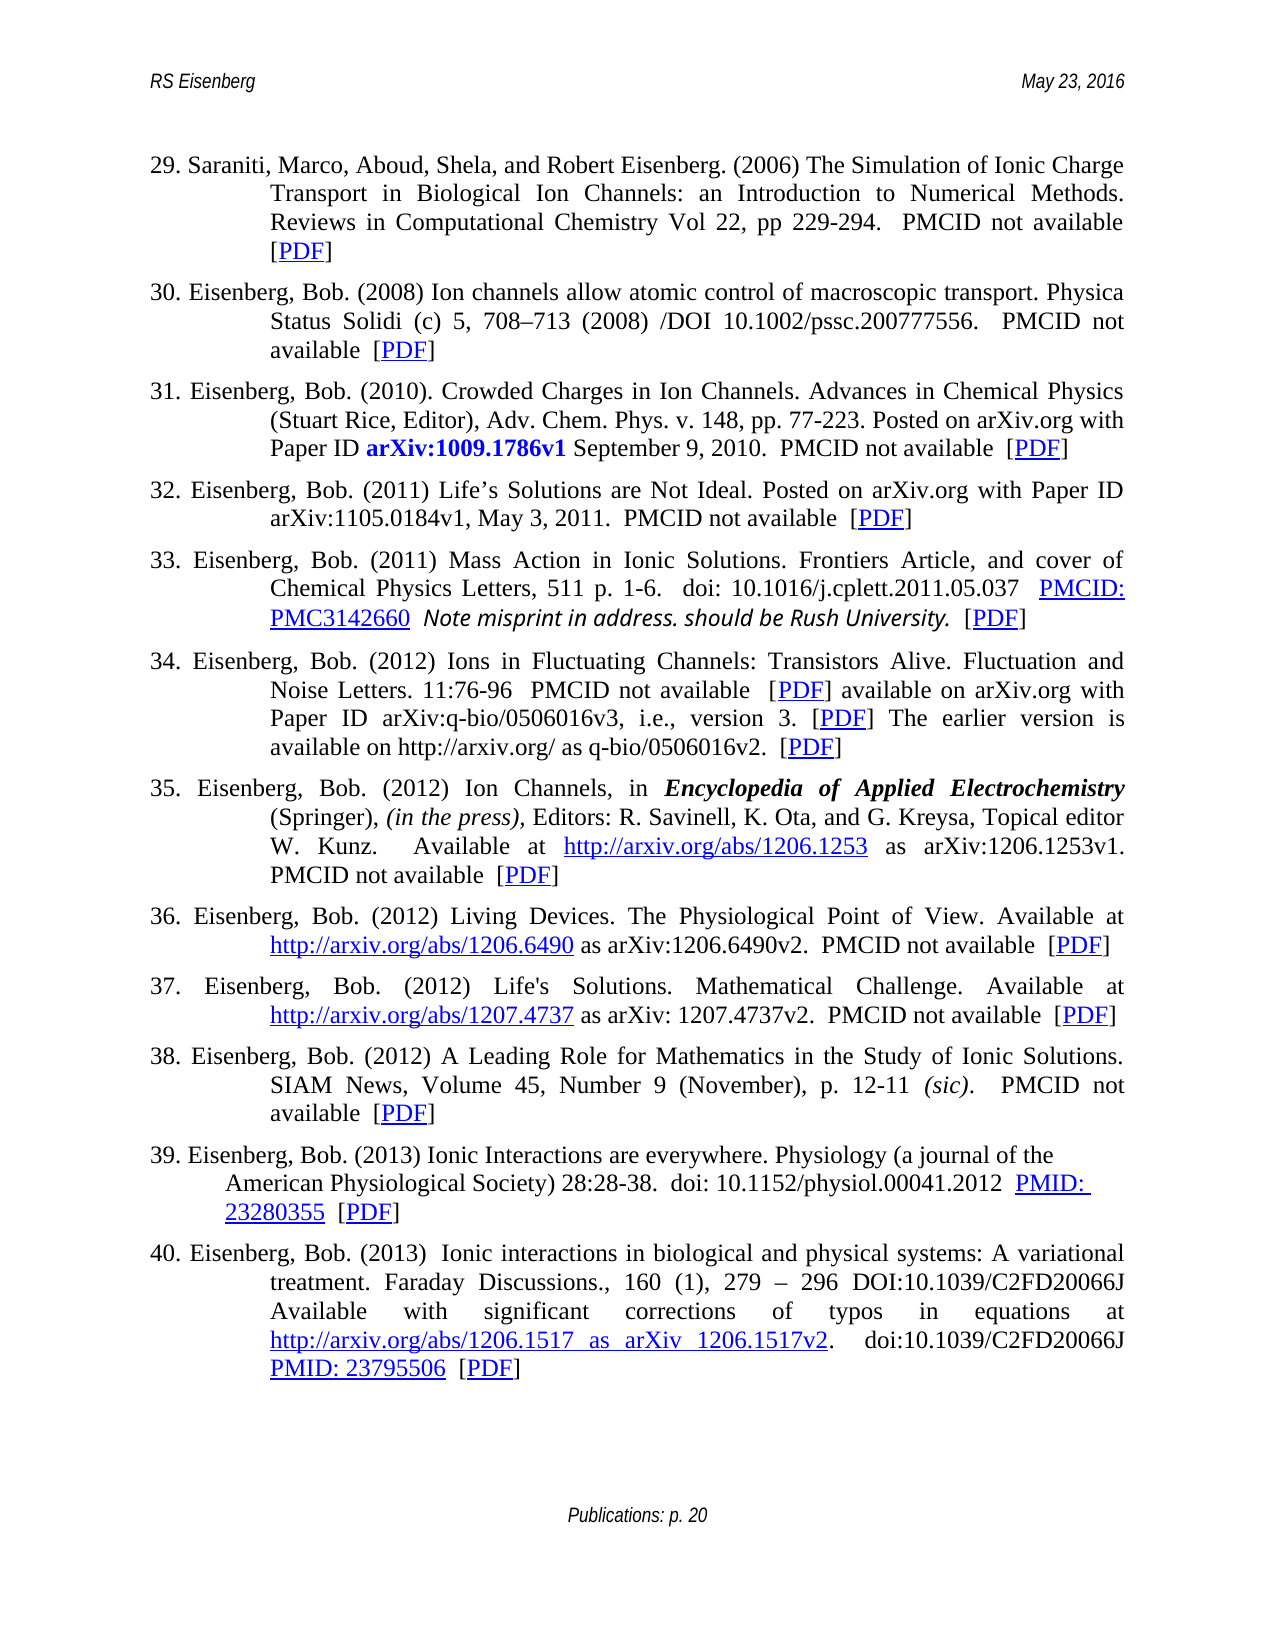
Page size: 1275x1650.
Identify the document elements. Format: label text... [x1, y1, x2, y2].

text 39. Eisenberg, Bob. (2013) Ionic Interactions are everywhere. Physiology (a journal of the American Physiological Society) 28:28-38. doi: 10.1152/physiol.00041.2012 PMID: 23280355 [PDF] [150, 1140, 1125, 1226]
text 37. Eisenberg, Bob. (2012) Life's Solutions. Mathematical Challenge. Available at http://arxiv.org/abs/1207.4737 as arXiv: 1207.4737v2. PMCID not available [PDF] [150, 971, 1125, 1028]
text 38. Eisenberg, Bob. (2012) A Leading Role for Mathematics in the Study of Ionic Solutions. SIAM News, Volume 45, Number 9 (November), p. 12-11 (sic). PMCID not available [PDF] [150, 1041, 1125, 1127]
text 30. Eisenberg, Bob. (2008) Ion channels allow atomic control of macroscopic transport. Physica Status Solidi (c) 5, 708–713 (2008) /DOI 10.1002/pssc.200777556. PMCID not available [PDF] [150, 277, 1125, 363]
text 29. Saraniti, Marco, Aboud, Shela, and Robert Eisenberg. (2006) The Simulation of Ionic Charge Transport in Biological Ion Channels: an Introduction to Numerical Methods. Reviews in Computational Chemistry Vol 22, pp 229-294. PMCID not available [PDF] [150, 150, 1125, 265]
text 31. Eisenberg, Bob. (2010). Crowded Charges in Ion Channels. Advances in Chemical Physics (Stuart Rice, Editor), Adv. Chem. Phys. v. 148, pp. 77-223. Posted on arXiv.org with Paper ID arXiv:1009.1786v1 September 9, 2010. PMCID not available [PDF] [150, 376, 1125, 462]
text 36. Eisenberg, Bob. (2012) Living Devices. The Physiological Point of View. Available at http://arxiv.org/abs/1206.6490 as arXiv:1206.6490v2. PMCID not available [PDF] [150, 901, 1125, 958]
text 34. Eisenberg, Bob. (2012) Ions in Fluctuating Channels: Transistors Alive. Fluctuation and Noise Letters. 11:76-96 PMCID not available [PDF] available on arXiv.org with Paper ID arXiv:q-bio/0506016v3, i.e., version 3. [PDF] The earlier version is available on http://arxiv.org/ as q-bio/0506016v2. [PDF] [150, 646, 1125, 761]
text 40. Eisenberg, Bob. (2013) Ionic interactions in biological and physical systems: A variational treatment. Faraday Discussions., 160 (1), 279 – 296 DOI:10.1039/C2FD20066J Available with significant corrections of typos in equations at http://arxiv.org/abs/1206.1517 as arXiv 1206.1517v2. doi:10.1039/C2FD20066J PMID: 23795506 [PDF] [150, 1238, 1125, 1382]
text 32. Eisenberg, Bob. (2011) Life’s Solutions are Not Ideal. Posted on arXiv.org with Paper ID arXiv:1105.0184v1, May 3, 2011. PMCID not available [PDF] [150, 475, 1125, 532]
text 35. Eisenberg, Bob. (2012) Ion Channels, in Encyclopedia of Applied Electrochemistry (Springer), (in the press), Editors: R. Savinell, K. Ota, and G. Kreysa, Topical editor W. Kunz. Available at http://arxiv.org/abs/1206.1253 as arXiv:1206.1253v1. PMCID not available [PDF] [150, 773, 1125, 888]
text 33. Eisenberg, Bob. (2011) Mass Action in Ionic Solutions. Frontiers Article, and cover of Chemical Physics Letters, 511 p. 1-6. doi: 10.1016/j.cplett.2011.05.037 PMCID: PMC3142660 Note misprint in address. should be Rush University. [PDF] [150, 545, 1125, 633]
